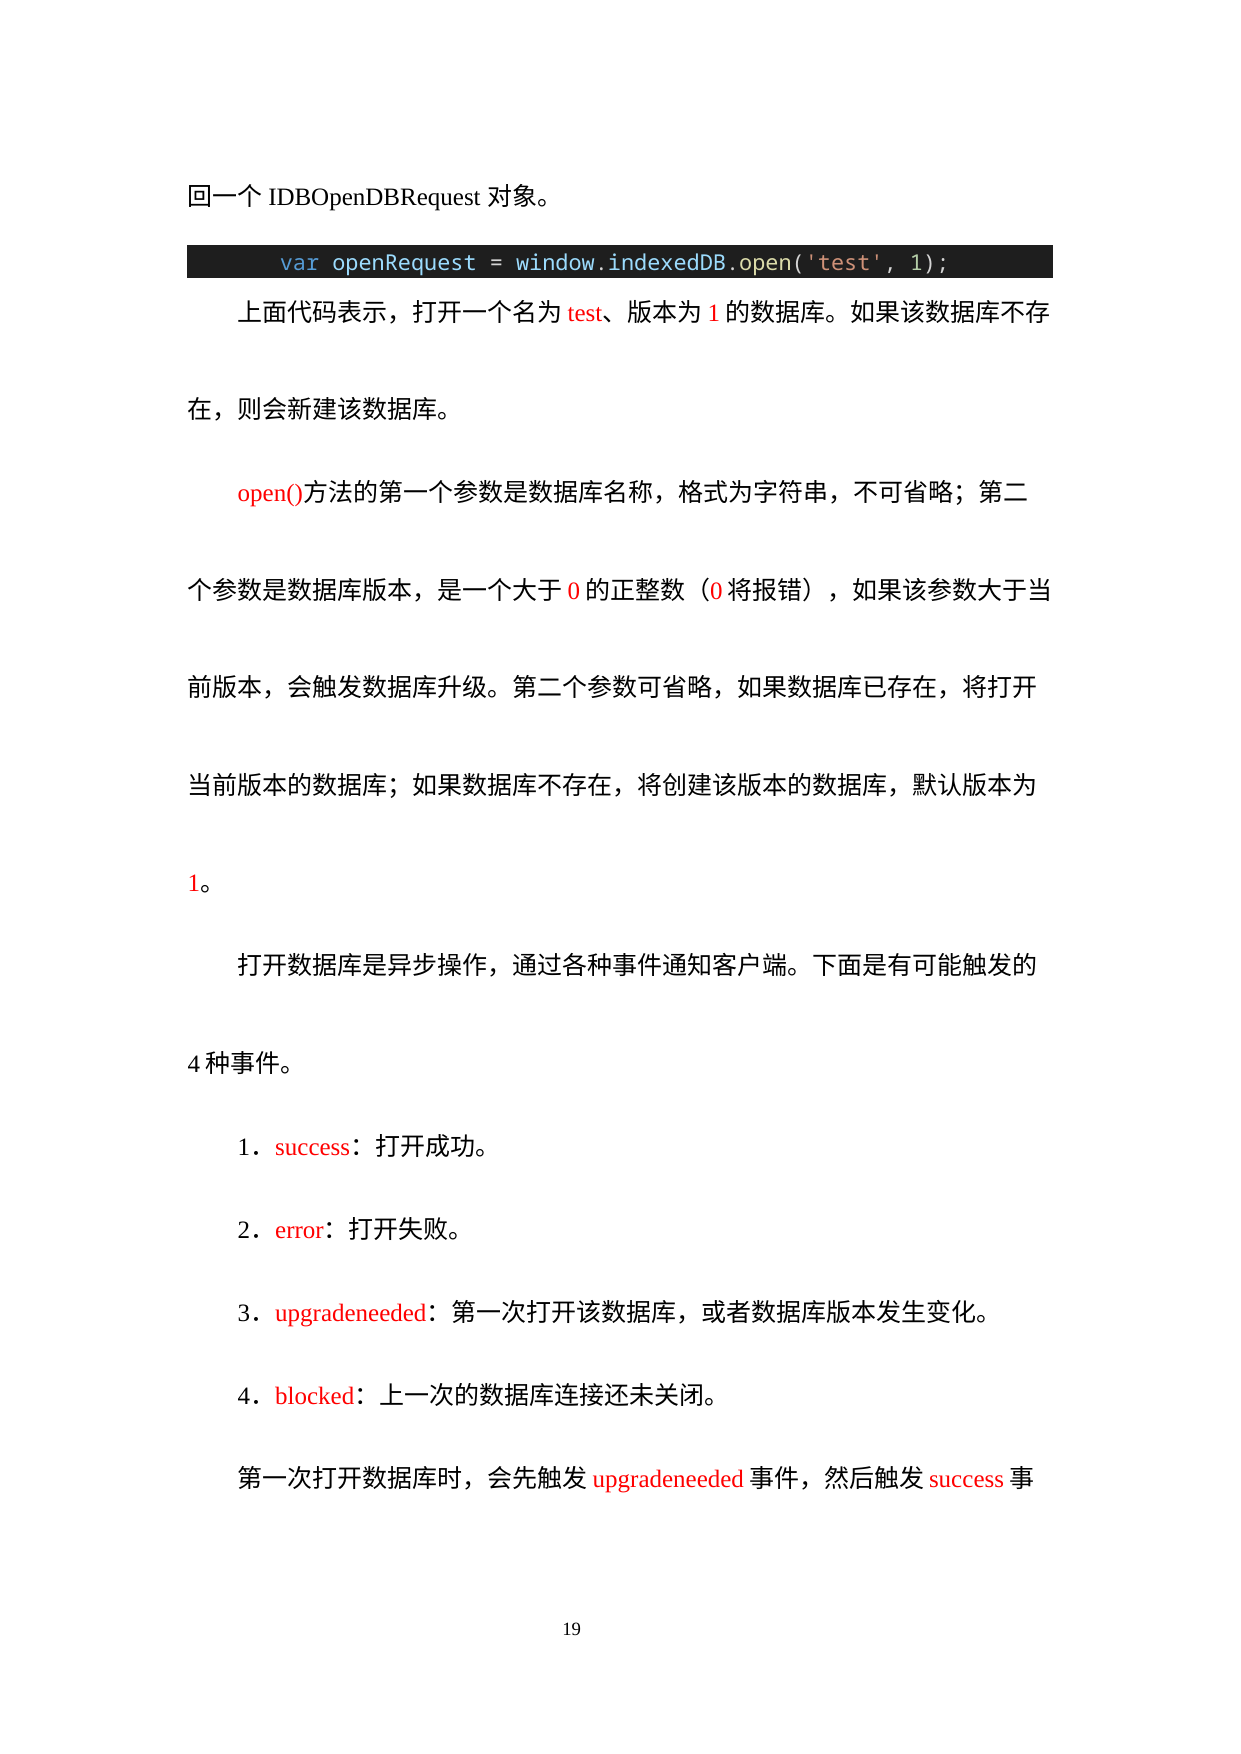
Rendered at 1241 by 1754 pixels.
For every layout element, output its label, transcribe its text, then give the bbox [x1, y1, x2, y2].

text open()方法的第一个参数是数据库名称，格式为字符串，不可省略；第二个参数是数据库版本，是一个大于0的正整数（0将报错），如果该参数大于当前版本，会触发数据库升级。第二个参数可省略，如果数据库已存在，将打开当前版本的数据库；如果数据库不存在，将创建该版本的数据库，默认版本为1。 [187, 458, 1053, 913]
list error：打开失败。 [187, 1195, 1053, 1260]
text var openRequest = window.indexedDB.open('test', 1); [187, 245, 1053, 278]
text 第一次打开数据库时，会先触发upgradeneeded事件，然后触发success事件。 [187, 1444, 1053, 1509]
text 上面代码表示，打开一个名为test、版本为1的数据库。如果该数据库不存在，则会新建该数据库。 [187, 278, 1053, 440]
text 打开数据库是异步操作，通过各种事件通知客户端。下面是有可能触发的4种事件。 [187, 931, 1053, 1094]
list upgradeneeded：第一次打开该数据库，或者数据库版本发生变化。 [187, 1278, 1053, 1343]
list success：打开成功。 [187, 1112, 1053, 1177]
list blocked：上一次的数据库连接还未关闭。 [187, 1361, 1053, 1426]
text indexedDB.open()方法用于打开数据库。这是一个异步操作，但是会立刻返回一个 IDBOpenDBRequest 对象。 [187, 162, 1053, 227]
